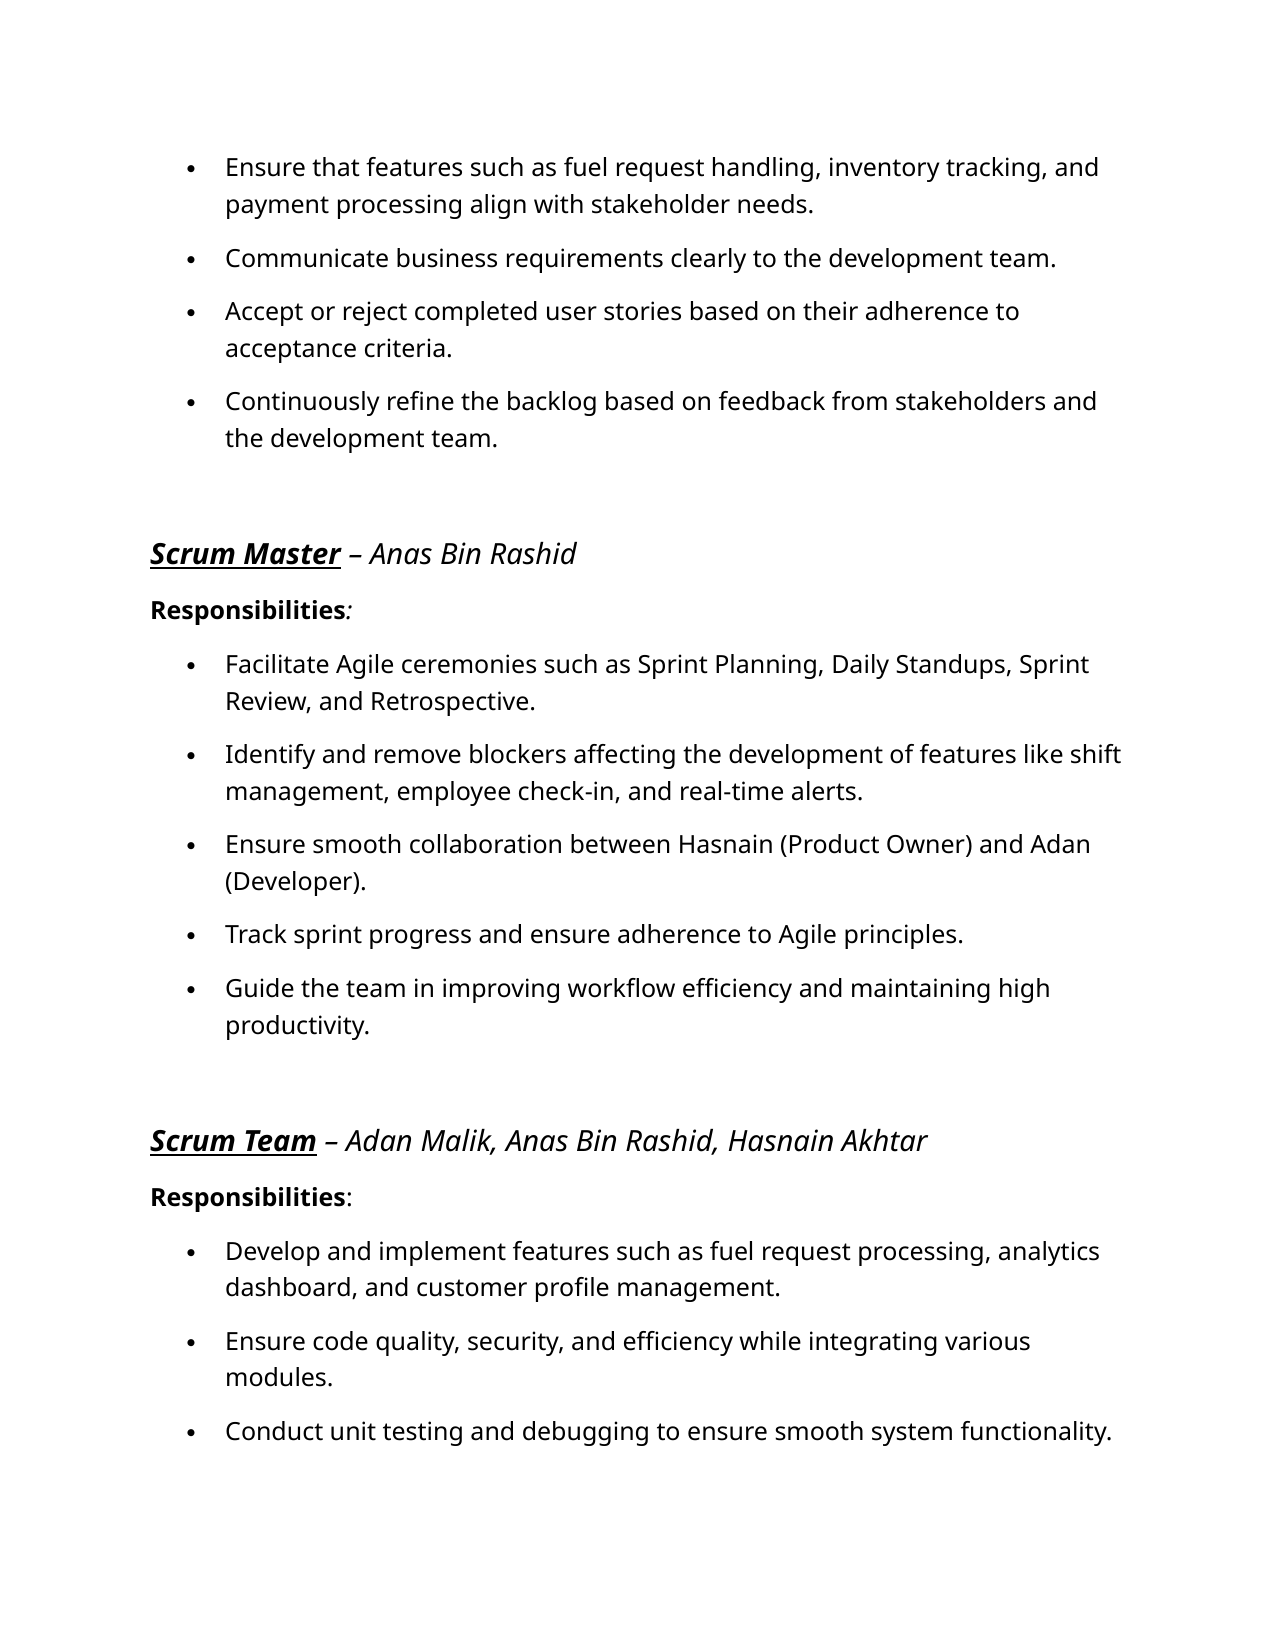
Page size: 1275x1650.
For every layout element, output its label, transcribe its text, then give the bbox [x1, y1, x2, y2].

text Scrum Team – Adan Malik, Anas Bin Rashid, Hasnain Akhtar [150, 1120, 1125, 1160]
text Responsibilities: [150, 1180, 1125, 1214]
list Ensure code quality, security, and efficiency while integrating various modules. [187, 1323, 1125, 1394]
list Identify and remove blockers affecting the development of features like shift management, employee check-in, and real-time alerts. [187, 737, 1125, 807]
list Ensure smooth collaboration between Hasnain (Product Owner) and Adan (Developer). [187, 827, 1125, 898]
list Conduct unit testing and debugging to ensure smooth system functionality. [187, 1413, 1125, 1448]
list Ensure that features such as fuel request handling, inventory tracking, and payment processing align with stakeholder needs. [187, 150, 1125, 221]
text Responsibilities: [150, 593, 1125, 627]
list Guide the team in improving workflow efficiency and maintaining high productivity. [187, 971, 1125, 1041]
list Facilitate Agile ceremonies such as Sprint Planning, Daily Standups, Sprint Review, and Retrospective. [187, 646, 1125, 717]
list Track sprint progress and ensure adherence to Agile principles. [187, 917, 1125, 951]
list Communicate business requirements clearly to the development team. [187, 240, 1125, 274]
list Develop and implement features such as fuel request processing, analytics dashboard, and customer profile management. [187, 1233, 1125, 1304]
list Accept or reject completed user stories based on their adherence to acceptance criteria. [187, 294, 1125, 364]
list Continuously refine the backlog based on feedback from stakeholders and the development team. [187, 384, 1125, 455]
text Scrum Master – Anas Bin Rashid [150, 533, 1125, 573]
